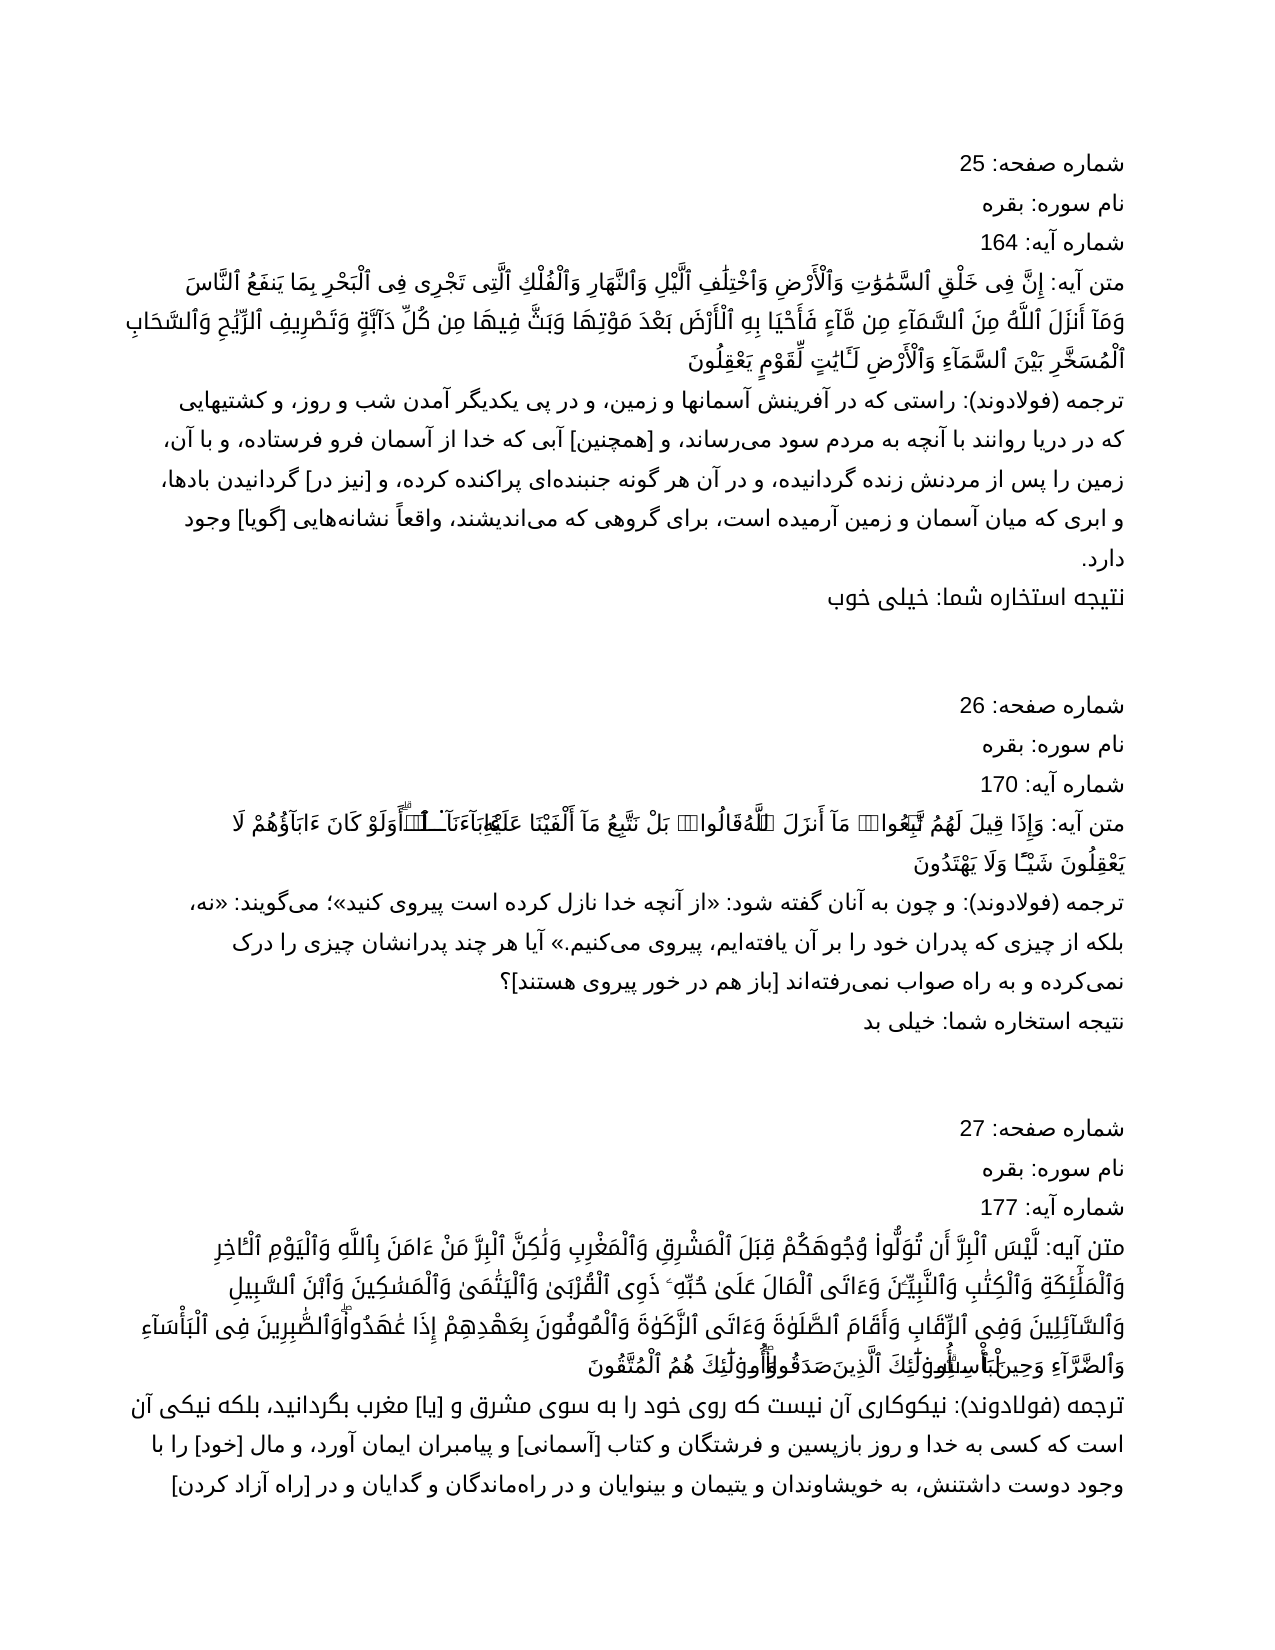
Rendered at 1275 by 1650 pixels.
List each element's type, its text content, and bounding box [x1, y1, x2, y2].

text متن آیه: لَّيْسَ ٱلْبِرَّ أَن تُوَلُّوا۟ وُجُوهَكُمْ قِبَلَ ٱلْمَشْرِقِ وَٱلْمَغْرِبِ وَلَٰكِنَّ ٱلْبِرَّ مَنْ ءَامَنَ بِٱللَّهِ وَٱلْيَوْمِ ٱلْـَٔاخِرِ وَٱلْمَلَٰٓئِكَةِ وَٱلْكِتَٰبِ وَٱلنَّبِيِّـۧنَ وَءَاتَى ٱلْمَالَ عَلَىٰ حُبِّهِۦ ذَوِى ٱلْقُرْبَىٰ وَٱلْيَتَٰمَىٰ وَٱلْمَسَٰكِينَ وَٱبْنَ ٱلسَّبِيلِ وَٱلسَّآئِلِينَ وَفِى ٱلرِّقَابِ وَأَقَامَ ٱلصَّلَوٰةَ وَءَاتَى ٱلزَّكَوٰةَ وَٱلْمُوفُونَ بِعَهْدِهِمْ إِذَا عَٰهَدُوا۟ۖوَٱلصَّٰبِرِينَ فِى ٱلْبَأْسَآءِ وَٱلضَّرَّآءِ وَحِينَ ٱلْبَأْسِۗأُو۟لَٰٓئِكَ ٱلَّذِينَ صَدَقُوا۟ۖوَأُو۟لَٰٓئِكَ هُمُ ٱلْمُتَّقُونَ‎‏ [150, 1234, 1125, 1378]
text نام سوره: بقره [150, 731, 1125, 758]
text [150, 1392, 1125, 1497]
text شماره صفحه: 26 [150, 692, 1125, 718]
text شماره صفحه: 27 [150, 1115, 1125, 1142]
text شماره آیه: 164 [150, 229, 1125, 255]
text نام سوره: بقره [150, 189, 1125, 216]
text نام سوره: بقره [150, 1155, 1125, 1181]
text نتیجه استخاره شما: خیلی خوب [150, 584, 1125, 611]
text نتیجه استخاره شما: خیلی بد [150, 1008, 1125, 1034]
text متن آیه: إِنَّ فِى خَلْقِ ٱلسَّمَٰوَٰتِ وَٱلْأَرْضِ وَٱخْتِلَٰفِ ٱلَّيْلِ وَٱلنَّهَارِ وَٱلْفُلْكِ ٱلَّتِى تَجْرِى فِى ٱلْبَحْرِ بِمَا يَنفَعُ ٱلنَّاسَ وَمَآ أَنزَلَ ٱللَّهُ مِنَ ٱلسَّمَآءِ مِن مَّآءٍ فَأَحْيَا بِهِ ٱلْأَرْضَ بَعْدَ مَوْتِهَا وَبَثَّ فِيهَا مِن كُلِّ دَآبَّةٍ وَتَصْرِيفِ ٱلرِّيَٰحِ وَٱلسَّحَابِ ٱلْمُسَخَّرِ بَيْنَ ٱلسَّمَآءِ وَٱلْأَرْضِ لَـَٔايَٰتٍ لِّقَوْمٍ يَعْقِلُونَ‎‏ [150, 268, 1125, 374]
text شماره صفحه: 25 [150, 150, 1125, 176]
text شماره آیه: 177 [150, 1194, 1125, 1221]
text متن آیه: وَإِذَا قِيلَ لَهُمُ ٱتَّبِعُوا۟ مَآ أَنزَلَ ٱللَّهُ قَالُوا۟ بَلْ نَتَّبِعُ مَآ أَلْفَيْنَا عَلَيْهِ ءَابَآءَنَآۗأَوَلَوْ كَانَ ءَابَآؤُهُمْ لَا يَعْقِلُونَ شَيْـًٔا وَلَا يَهْتَدُونَ‎‏ [150, 810, 1125, 876]
text ترجمه (فولادوند): راستی که در آفرینش آسمانها و زمین، و در پی یکدیگر آمدن شب و روز، و کشتیهایی که در دریا روانند با آنچه به مردم سود می‌رساند، و [همچنین‌] آبی که خدا از آسمان فرو فرستاده، و با آن، زمین را پس از مردنش زنده گردانیده، و در آن هر گونه جنبنده‌ای پراکنده کرده، و [نیز در] گردانیدن بادها، و ابری که میان آسمان و زمین آرمیده است، برای گروهی که می‌اندیشند، واقعاً نشانه‌هایی [گویا] وجود دارد. [150, 387, 1125, 571]
text شماره آیه: 170 [150, 771, 1125, 797]
text ترجمه (فولادوند): و چون به آنان گفته شود: «از آنچه خدا نازل کرده است پیروی کنید»؛ می‌گویند: «نه، بلکه از چیزی که پدران خود را بر آن یافته‌ایم، پیروی می‌کنیم.» آیا هر چند پدرانشان چیزی را درک نمی‌کرده و به راه صواب نمی‌رفته‌اند [باز هم در خور پیروی هستند]؟ [150, 889, 1125, 994]
